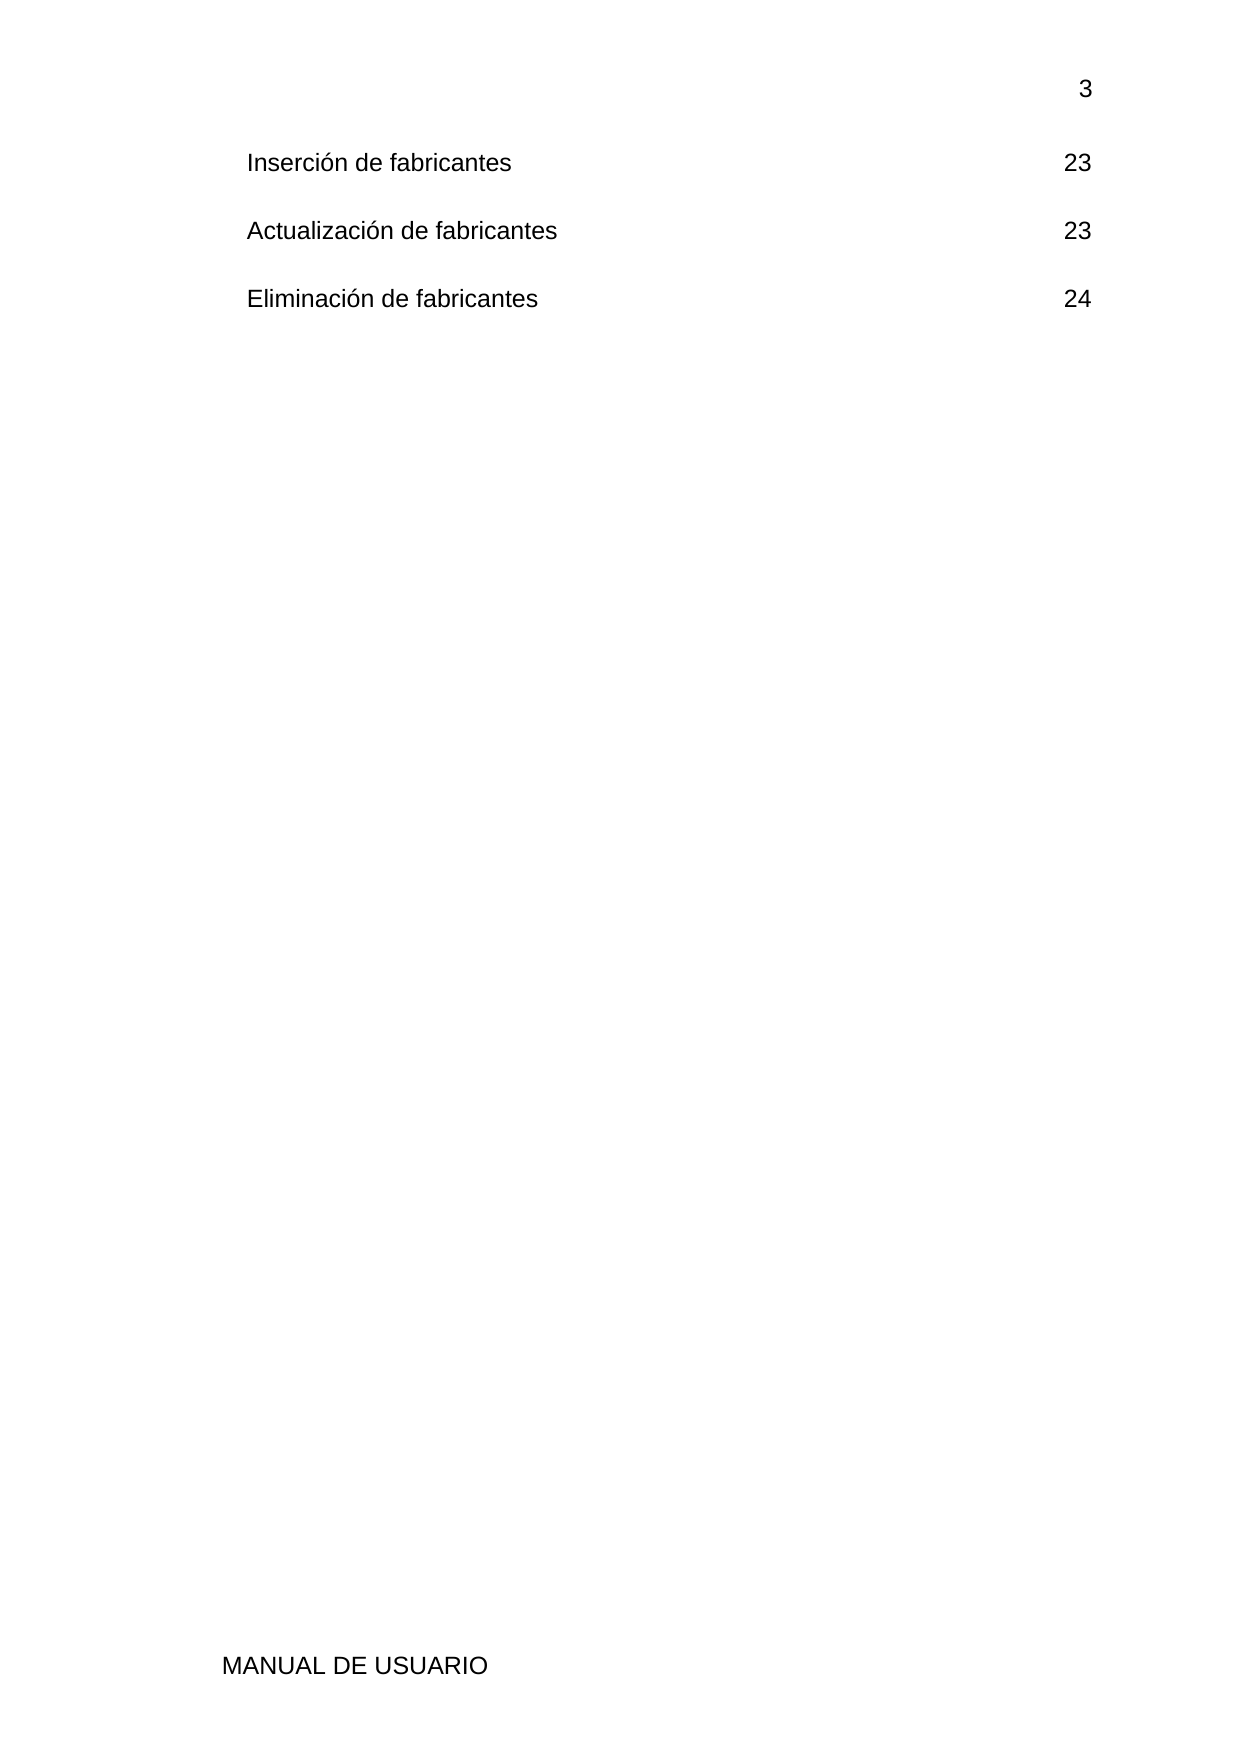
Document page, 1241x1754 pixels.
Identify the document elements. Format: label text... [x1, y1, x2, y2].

text Actualización de fabricantes 23 [173, 216, 1092, 244]
text Inserción de fabricantes 23 [173, 148, 1092, 176]
text Eliminación de fabricantes 24 [173, 283, 1092, 312]
